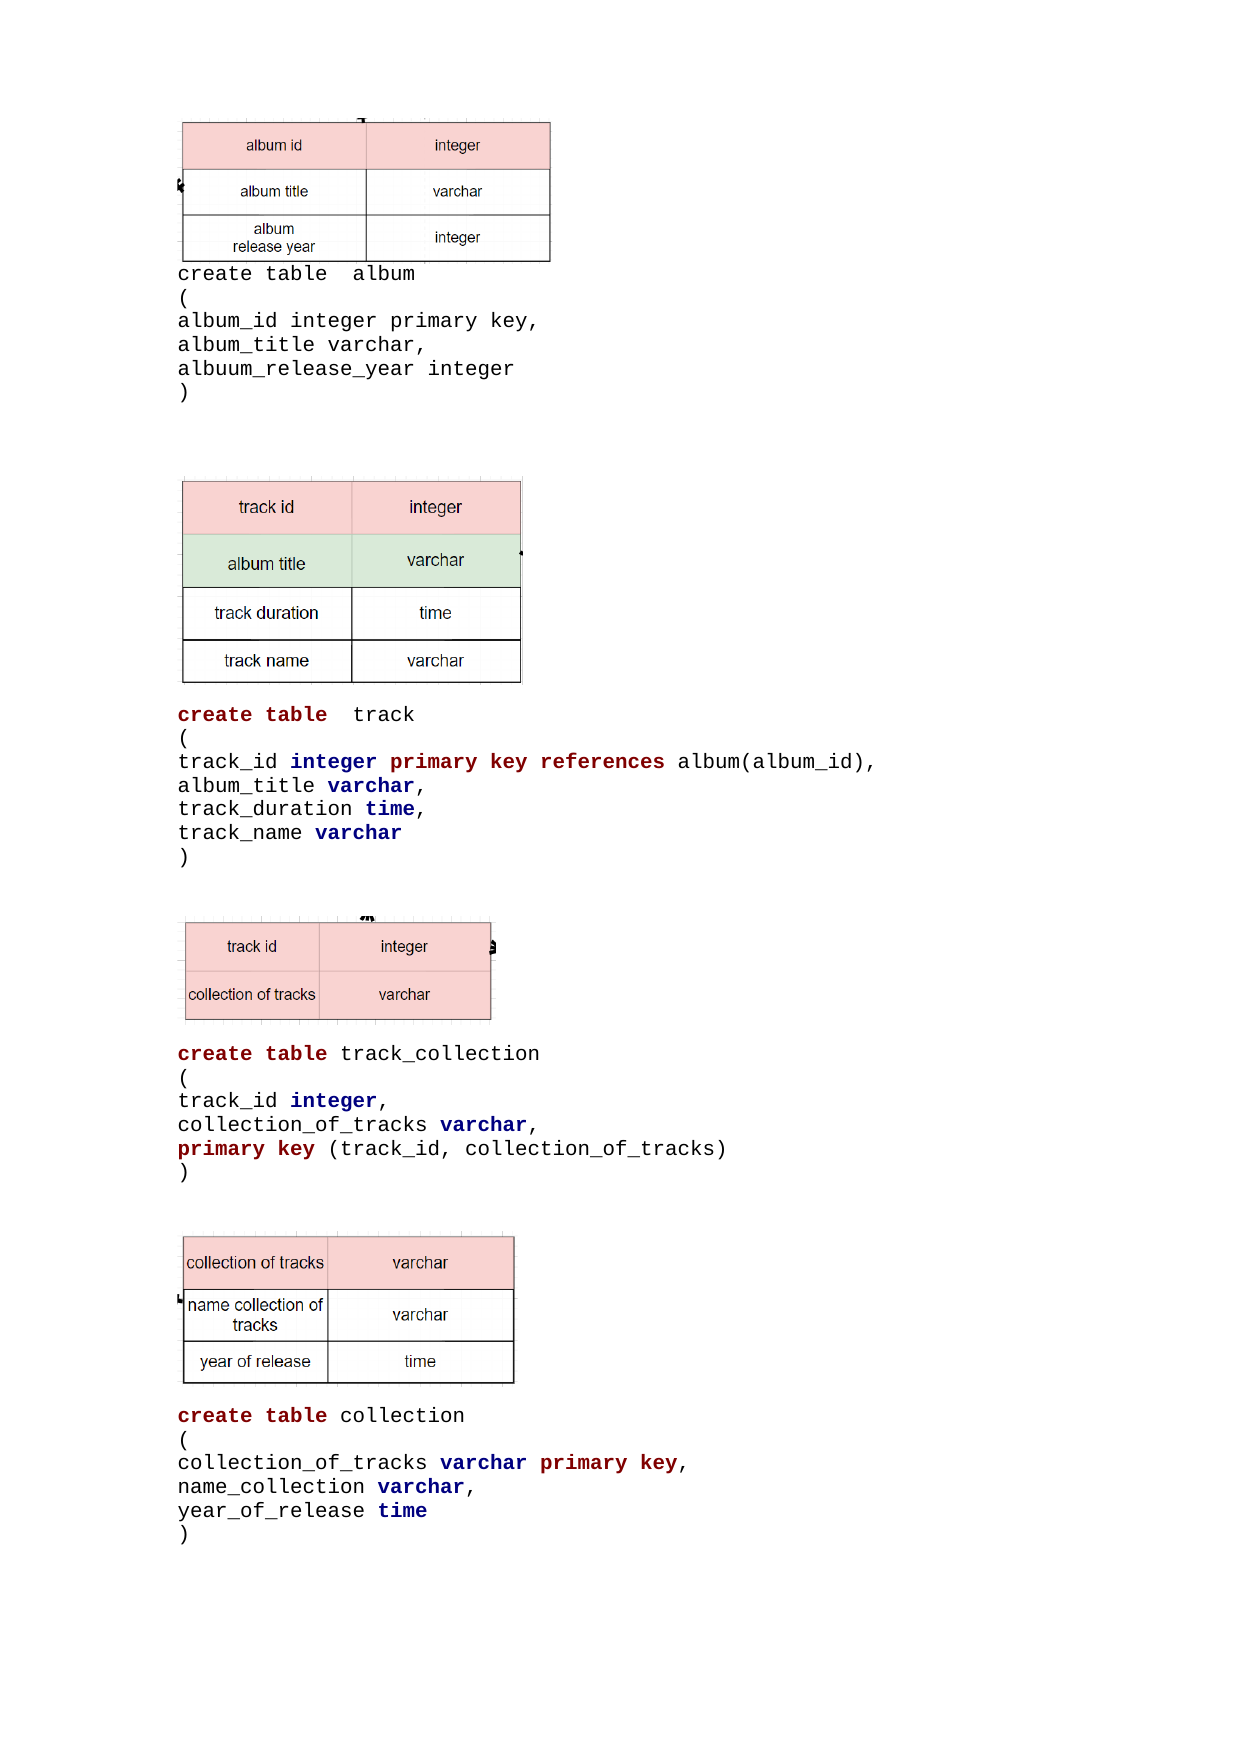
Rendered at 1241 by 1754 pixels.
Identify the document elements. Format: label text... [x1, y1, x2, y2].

text albuum_release_year integer [177, 358, 1152, 381]
text ( [177, 1429, 1152, 1452]
text create table collection [177, 1405, 1152, 1429]
text track_name varchar [177, 822, 1152, 846]
text year_of_release time [177, 1500, 1152, 1523]
text create table track [177, 704, 1152, 727]
text ) [177, 1523, 1152, 1547]
text create table album [177, 263, 1152, 287]
text collection_of_tracks varchar, [177, 1114, 1152, 1138]
text album_title varchar, [177, 334, 1152, 358]
picture [177, 118, 553, 264]
text track_id integer, [177, 1090, 1152, 1114]
text ( [177, 1067, 1152, 1090]
text primary key (track_id, collection_of_tracks) [177, 1138, 1152, 1161]
text album_id integer primary key, [177, 310, 1152, 334]
text ) [177, 1161, 1152, 1185]
text track_duration time, [177, 798, 1152, 822]
text track_id integer primary key references album(album_id), [177, 751, 1152, 775]
text ) [177, 381, 1152, 405]
text collection_of_tracks varchar primary key, [177, 1452, 1152, 1476]
text album_title varchar, [177, 775, 1152, 798]
text ) [177, 846, 1152, 869]
text ( [177, 727, 1152, 751]
text create table track_collection [177, 1043, 1152, 1067]
picture [177, 476, 523, 685]
picture [177, 916, 496, 1025]
text ( [177, 287, 1152, 310]
text name_collection varchar, [177, 1476, 1152, 1500]
picture [177, 1231, 518, 1387]
